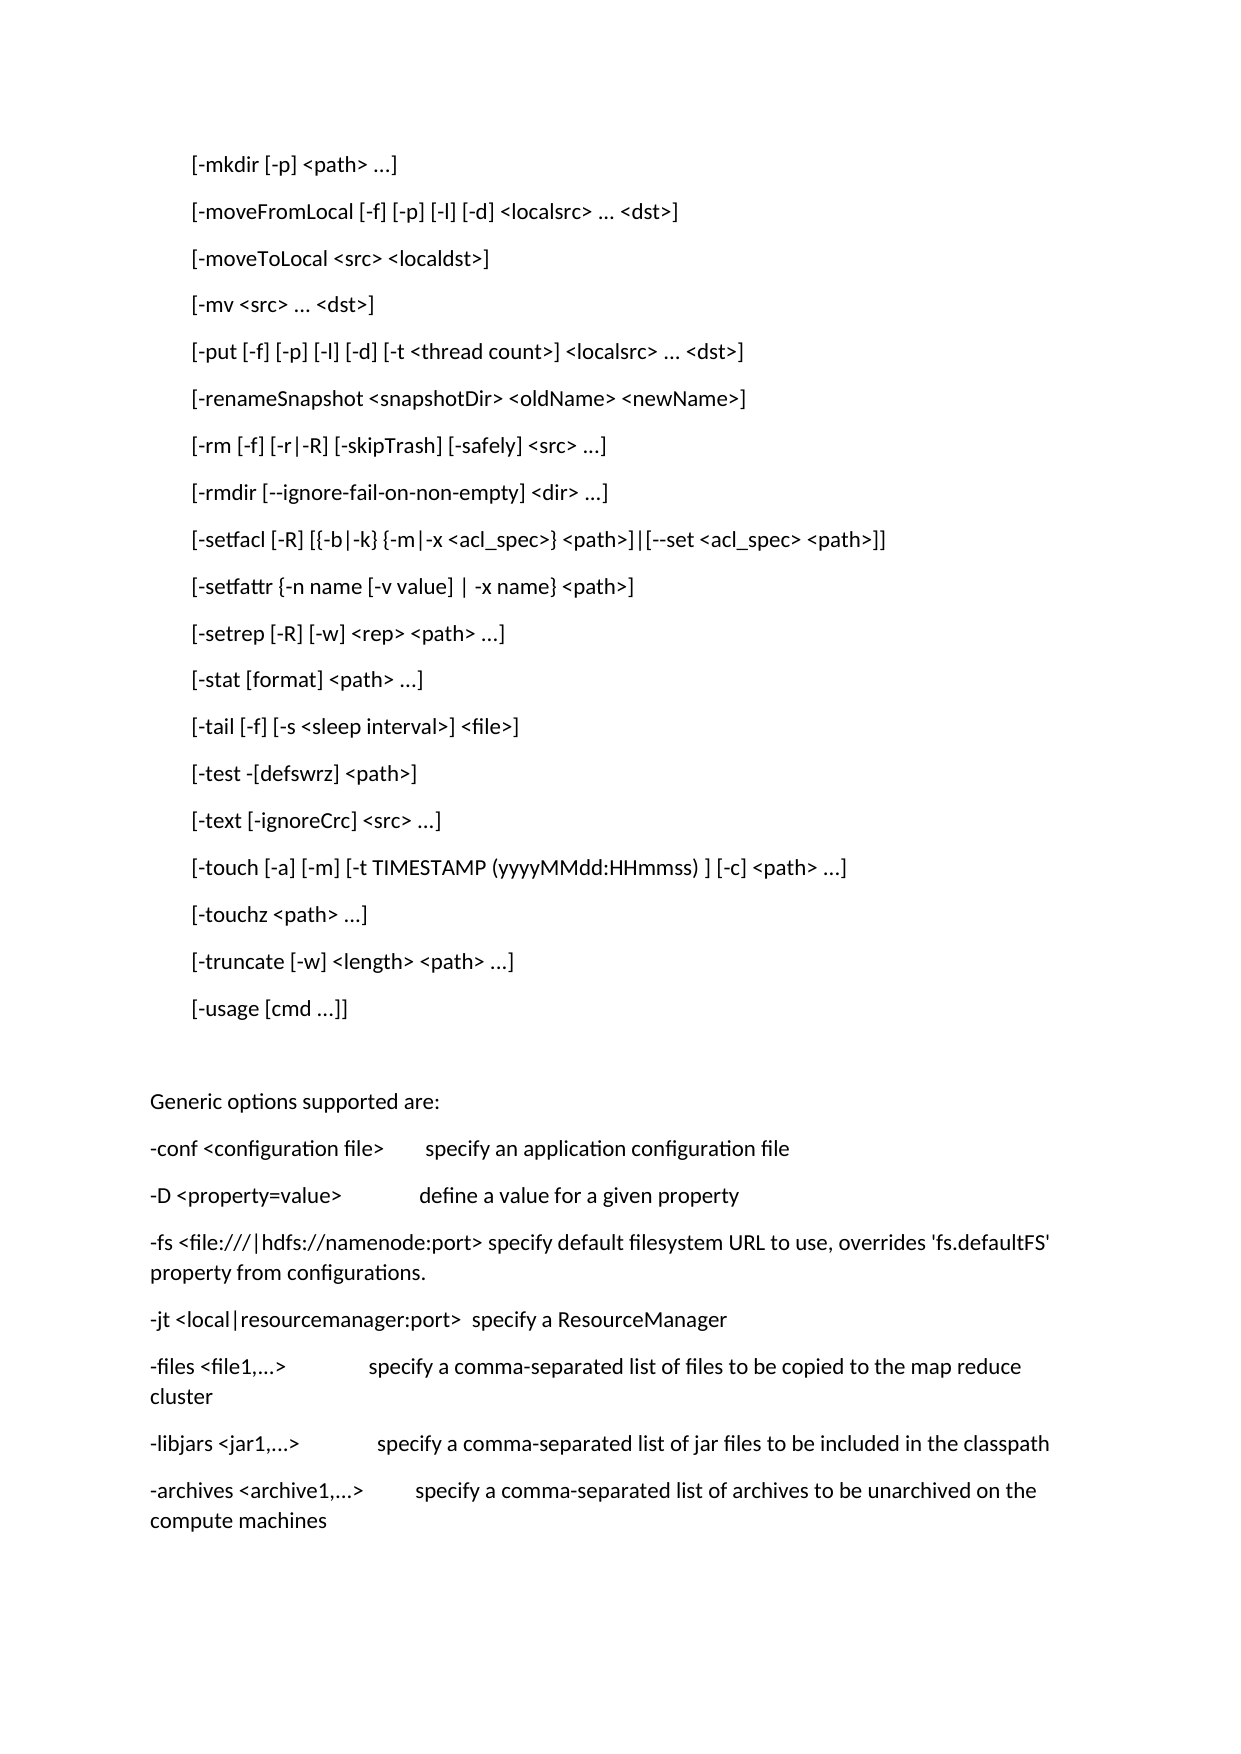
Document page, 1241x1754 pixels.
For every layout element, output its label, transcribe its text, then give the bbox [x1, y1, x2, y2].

text [-stat [format] <path> ...] [150, 666, 1090, 694]
text [-setfattr {-n name [-v value] | -x name} <path>] [150, 572, 1090, 600]
text [-moveFromLocal [-f] [-p] [-l] [-d] <localsrc> ... <dst>] [150, 197, 1090, 225]
text [-text [-ignoreCrc] <src> ...] [150, 806, 1090, 834]
text [-test -[defswrz] <path>] [150, 759, 1090, 787]
text Generic options supported are: [150, 1087, 1090, 1116]
text -libjars <jar1,...> specify a comma-separated list of jar files to be included in the classpath [150, 1429, 1090, 1457]
text [-setfacl [-R] [{-b|-k} {-m|-x <acl_spec>} <path>]|[--set <acl_spec> <path>]] [150, 525, 1090, 553]
text -files <file1,...> specify a comma-separated list of files to be copied to the map reduce cluster [150, 1352, 1090, 1410]
text -D <property=value> define a value for a given property [150, 1181, 1090, 1209]
text [-touchz <path> ...] [150, 900, 1090, 928]
text [-usage [cmd ...]] [150, 994, 1090, 1022]
text [-moveToLocal <src> <localdst>] [150, 244, 1090, 272]
text [-tail [-f] [-s <sleep interval>] <file>] [150, 712, 1090, 741]
text [-rm [-f] [-r|-R] [-skipTrash] [-safely] <src> ...] [150, 431, 1090, 459]
text [-rmdir [--ignore-fail-on-non-empty] <dir> ...] [150, 478, 1090, 506]
text [-put [-f] [-p] [-l] [-d] [-t <thread count>] <localsrc> ... <dst>] [150, 337, 1090, 366]
text -fs <file:///|hdfs://namenode:port> specify default filesystem URL to use, overrides 'fs.defaultFS' property from configurations. [150, 1228, 1090, 1286]
text [-renameSnapshot <snapshotDir> <oldName> <newName>] [150, 384, 1090, 412]
text [-mv <src> ... <dst>] [150, 291, 1090, 319]
text -conf <configuration file> specify an application configuration file [150, 1134, 1090, 1162]
text [-touch [-a] [-m] [-t TIMESTAMP (yyyyMMdd:HHmmss) ] [-c] <path> ...] [150, 853, 1090, 881]
text [-setrep [-R] [-w] <rep> <path> ...] [150, 619, 1090, 647]
text [-truncate [-w] <length> <path> ...] [150, 947, 1090, 975]
text -jt <local|resourcemanager:port> specify a ResourceManager [150, 1305, 1090, 1333]
text [-mkdir [-p] <path> ...] [150, 150, 1090, 178]
text -archives <archive1,...> specify a comma-separated list of archives to be unarchived on the compute machines [150, 1476, 1090, 1534]
